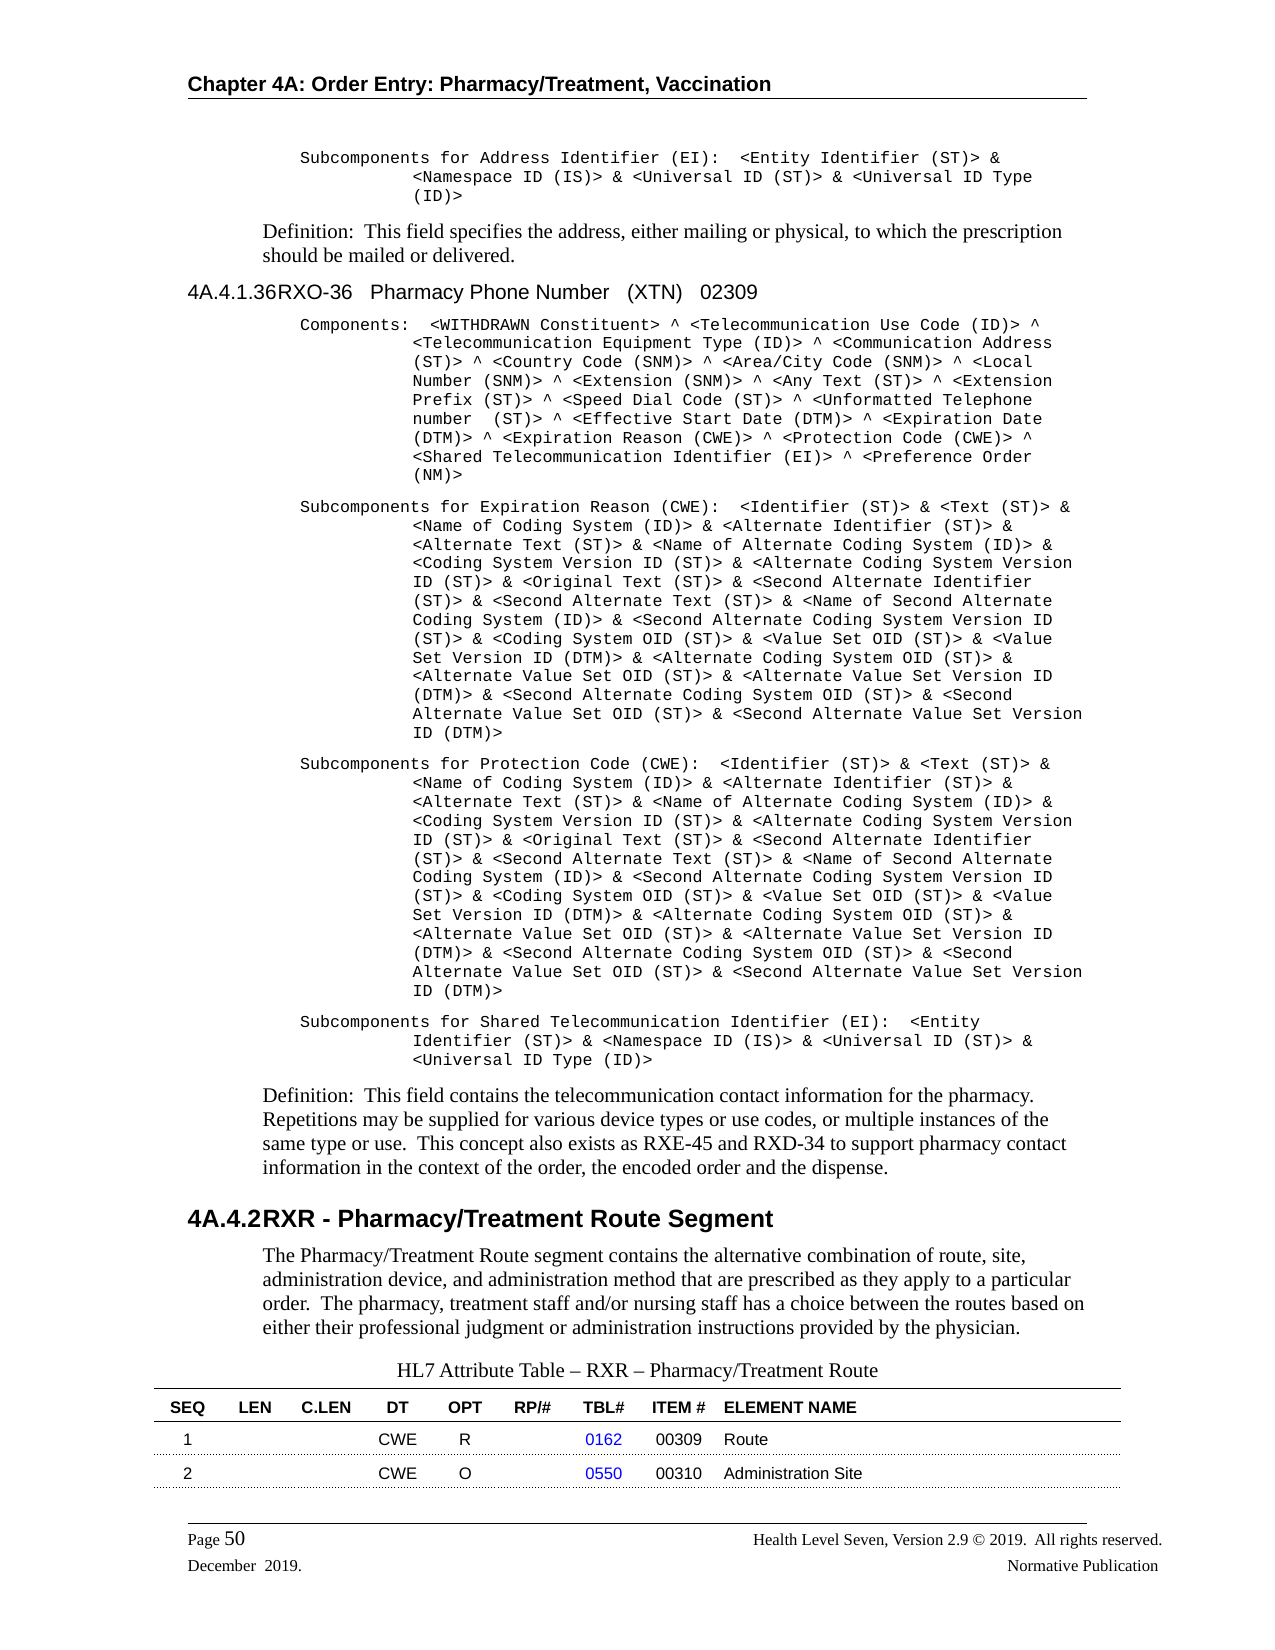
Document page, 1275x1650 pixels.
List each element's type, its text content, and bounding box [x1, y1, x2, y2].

text HL7 Attribute Table – RXR – Pharmacy/Treatment Route [187, 1358, 1087, 1382]
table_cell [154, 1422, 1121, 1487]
text Subcomponents for Shared Telecommunication Identifier (EI): <Entity Identifier (ST)> & <Namespace ID (IS)> & <Universal ID (ST)> & <Universal ID Type (ID)> [300, 1013, 1087, 1070]
text Subcomponents for Expiration Reason (CWE): <Identifier (ST)> & <Text (ST)> & <Name of Coding System (ID)> & <Alternate Identifier (ST)> & <Alternate Text (ST)> & <Name of Alternate Coding System (ID)> & <Coding System Version ID (ST)> & <Alternate Coding System Version ID (ST)> & <Original Text (ST)> & <Second Alternate Identifier (ST)> & <Second Alternate Text (ST)> & <Name of Second Alternate Coding System (ID)> & <Second Alternate Coding System Version ID (ST)> & <Coding System OID (ST)> & <Value Set OID (ST)> & <Value Set Version ID (DTM)> & <Alternate Coding System OID (ST)> & <Alternate Value Set OID (ST)> & <Alternate Value Set Version ID (DTM)> & <Second Alternate Coding System OID (ST)> & <Second Alternate Value Set OID (ST)> & <Second Alternate Value Set Version ID (DTM)> [300, 498, 1087, 743]
text Definition: This field contains the telecommunication contact information for the pharmacy. Repetitions may be supplied for various device types or use codes, or multiple instances of the same type or use. This concept also exists as RXE-45 and RXD-34 to support pharmacy contact information in the context of the order, the encoded order and the dispense. [262, 1083, 1087, 1179]
text Subcomponents for Protection Code (CWE): <Identifier (ST)> & <Text (ST)> & <Name of Coding System (ID)> & <Alternate Identifier (ST)> & <Alternate Text (ST)> & <Name of Alternate Coding System (ID)> & <Coding System Version ID (ST)> & <Alternate Coding System Version ID (ST)> & <Original Text (ST)> & <Second Alternate Identifier (ST)> & <Second Alternate Text (ST)> & <Name of Second Alternate Coding System (ID)> & <Second Alternate Coding System Version ID (ST)> & <Coding System OID (ST)> & <Value Set OID (ST)> & <Value Set Version ID (DTM)> & <Alternate Coding System OID (ST)> & <Alternate Value Set OID (ST)> & <Alternate Value Set Version ID (DTM)> & <Second Alternate Coding System OID (ST)> & <Second Alternate Value Set OID (ST)> & <Second Alternate Value Set Version ID (DTM)> [300, 756, 1087, 1001]
text The Pharmacy/Treatment Route segment contains the alternative combination of route, site, administration device, and administration method that are prescribed as they apply to a particular order. The pharmacy, treatment staff and/or nursing staff has a choice between the routes based on either their professional judgment or administration instructions provided by the physician. [262, 1243, 1087, 1339]
subtitle RXR - Pharmacy/Treatment Route Segment [187, 1204, 1087, 1233]
text Definition: This field specifies the address, either mailing or physical, to which the prescription should be mailed or delivered. [262, 219, 1087, 267]
subtitle RXO-36 Pharmacy Phone Number (XTN) 02309 [187, 280, 1087, 304]
text Subcomponents for Address Identifier (EI): <Entity Identifier (ST)> & <Namespace ID (IS)> & <Universal ID (ST)> & <Universal ID Type (ID)> [300, 150, 1087, 207]
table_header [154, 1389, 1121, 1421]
text Components: <WITHDRAWN Constituent> ^ <Telecommunication Use Code (ID)> ^ <Telecommunication Equipment Type (ID)> ^ <Communication Address (ST)> ^ <Country Code (SNM)> ^ <Area/City Code (SNM)> ^ <Local Number (SNM)> ^ <Extension (SNM)> ^ <Any Text (ST)> ^ <Extension Prefix (ST)> ^ <Speed Dial Code (ST)> ^ <Unformatted Telephone number (ST)> ^ <Effective Start Date (DTM)> ^ <Expiration Date (DTM)> ^ <Expiration Reason (CWE)> ^ <Protection Code (CWE)> ^ <Shared Telecommunication Identifier (EI)> ^ <Preference Order (NM)> [300, 316, 1087, 486]
